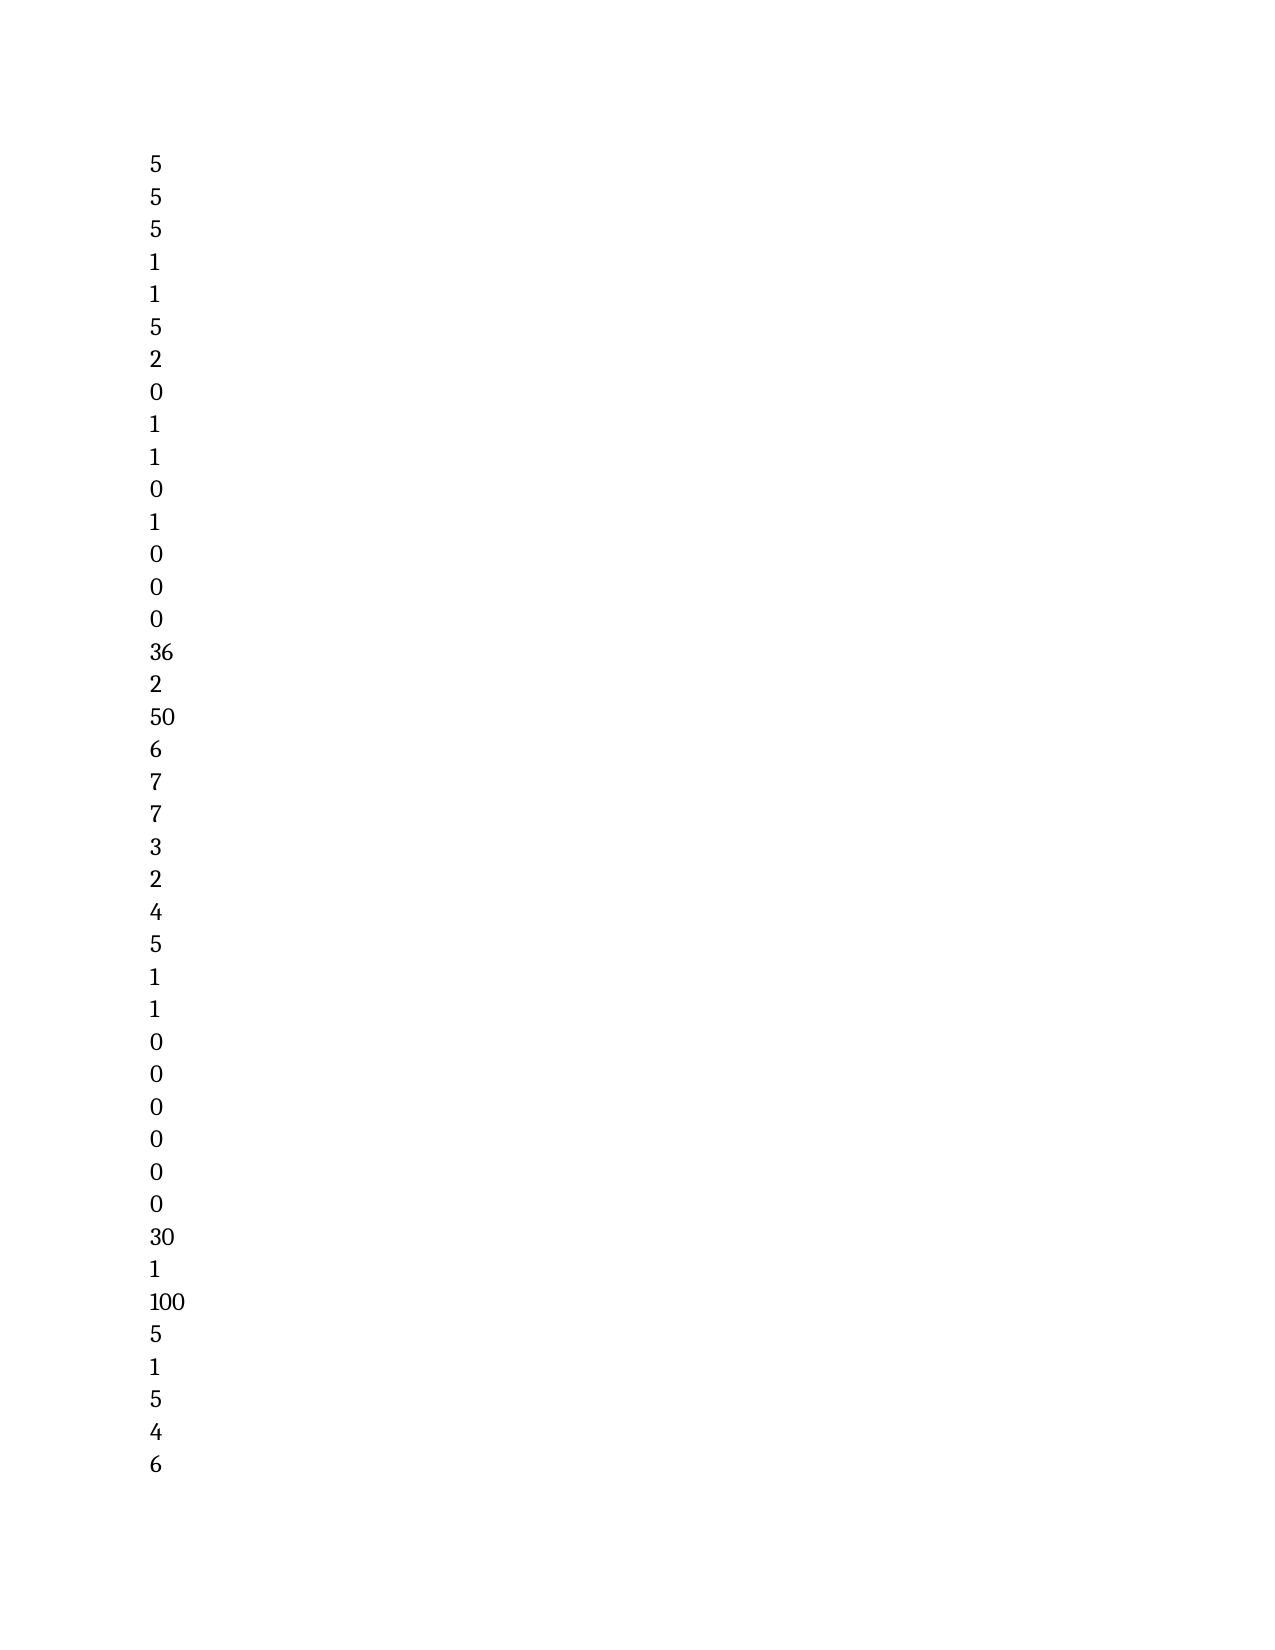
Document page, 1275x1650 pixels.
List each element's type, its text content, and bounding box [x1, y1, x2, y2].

text 0 [150, 1027, 1125, 1056]
text 1 [150, 962, 1125, 991]
text 5 [150, 215, 1125, 244]
text 5 [150, 1385, 1125, 1414]
text 6 [150, 1450, 1125, 1479]
text 1 [150, 1352, 1125, 1381]
text 1 [150, 410, 1125, 439]
text 1 [150, 507, 1125, 536]
text 2 [150, 865, 1125, 894]
text 1 [150, 280, 1125, 309]
text 5 [150, 150, 1125, 179]
text 0 [150, 475, 1125, 504]
text 0 [150, 1157, 1125, 1186]
text 0 [150, 605, 1125, 634]
text 0 [150, 1092, 1125, 1121]
text 6 [150, 735, 1125, 764]
text 7 [150, 800, 1125, 829]
text 0 [150, 1190, 1125, 1219]
text 1 [150, 442, 1125, 471]
text 5 [150, 182, 1125, 211]
text 50 [150, 702, 1125, 731]
text 0 [150, 377, 1125, 406]
text 4 [150, 1417, 1125, 1446]
text 0 [150, 572, 1125, 601]
text 1 [150, 1255, 1125, 1284]
text 1 [150, 995, 1125, 1024]
text 2 [150, 345, 1125, 374]
text 2 [150, 670, 1125, 699]
text 4 [150, 897, 1125, 926]
text 3 [150, 832, 1125, 861]
text 7 [150, 767, 1125, 796]
text 100 [150, 1287, 1125, 1316]
text 0 [150, 1060, 1125, 1089]
text 0 [150, 540, 1125, 569]
text 36 [150, 637, 1125, 666]
text 5 [150, 1320, 1125, 1349]
text 1 [150, 247, 1125, 276]
text 5 [150, 312, 1125, 341]
text 0 [150, 1125, 1125, 1154]
text 30 [150, 1222, 1125, 1251]
text 5 [150, 930, 1125, 959]
